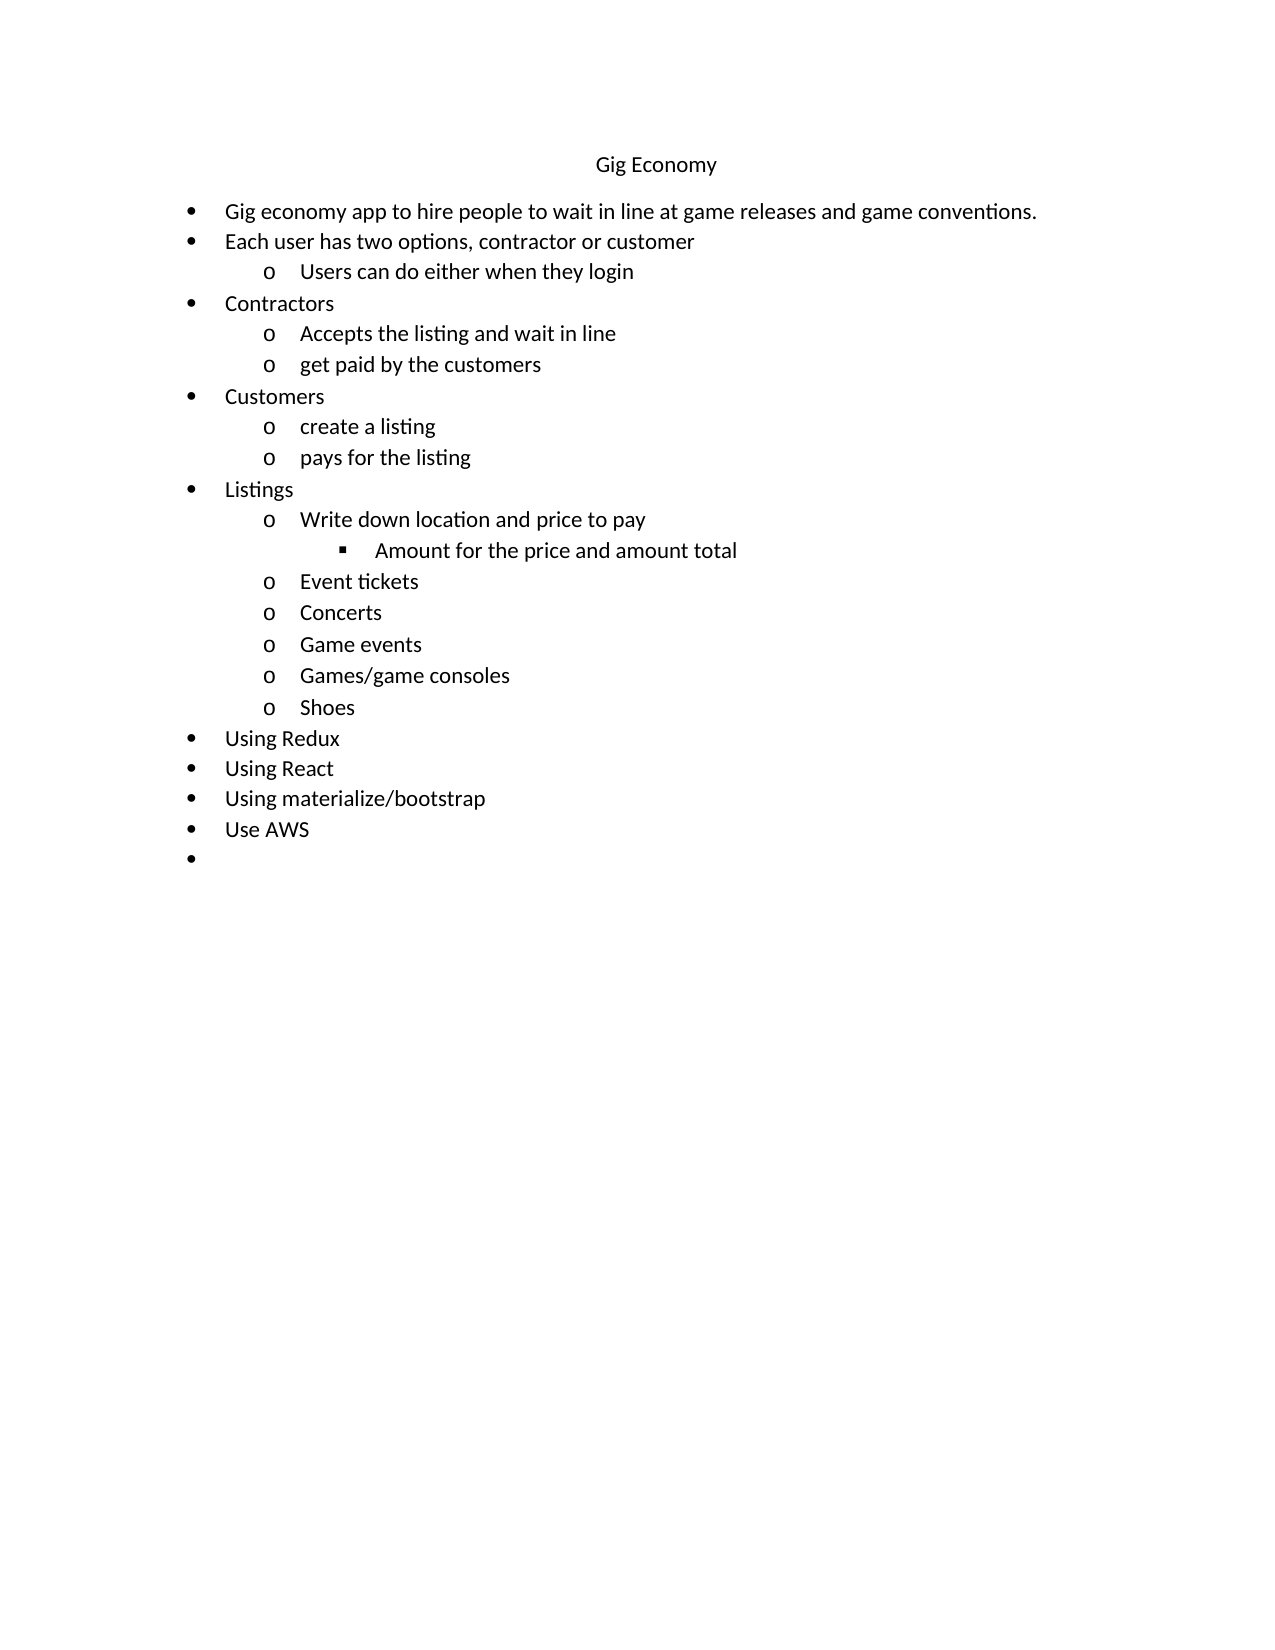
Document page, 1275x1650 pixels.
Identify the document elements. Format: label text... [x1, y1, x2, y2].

list Shoes [262, 693, 1125, 722]
list get paid by the customers [262, 350, 1125, 379]
list Game events [262, 630, 1125, 659]
list Listings [187, 475, 1125, 503]
list Customers [187, 382, 1125, 410]
list Concerts [262, 598, 1125, 627]
list Users can do either when they login [262, 257, 1125, 286]
list Games/game consoles [262, 661, 1125, 690]
list Gig economy app to hire people to wait in line at game releases and game conventions. [187, 197, 1125, 225]
list Event tickets [262, 567, 1125, 596]
list Accepts the listing and wait in line [262, 319, 1125, 348]
list Amount for the price and amount total [337, 537, 1125, 565]
list Using React [187, 754, 1125, 782]
list create a listing [262, 412, 1125, 441]
text Gig Economy [187, 150, 1125, 178]
list Write down location and price to pay [262, 505, 1125, 534]
list Use AWS [187, 815, 1125, 843]
list Using materialize/bootstrap [187, 784, 1125, 813]
list Using Redux [187, 724, 1125, 752]
list pays for the listing [262, 443, 1125, 473]
list Each user has two options, contractor or customer [187, 227, 1125, 255]
list Contractors [187, 289, 1125, 317]
